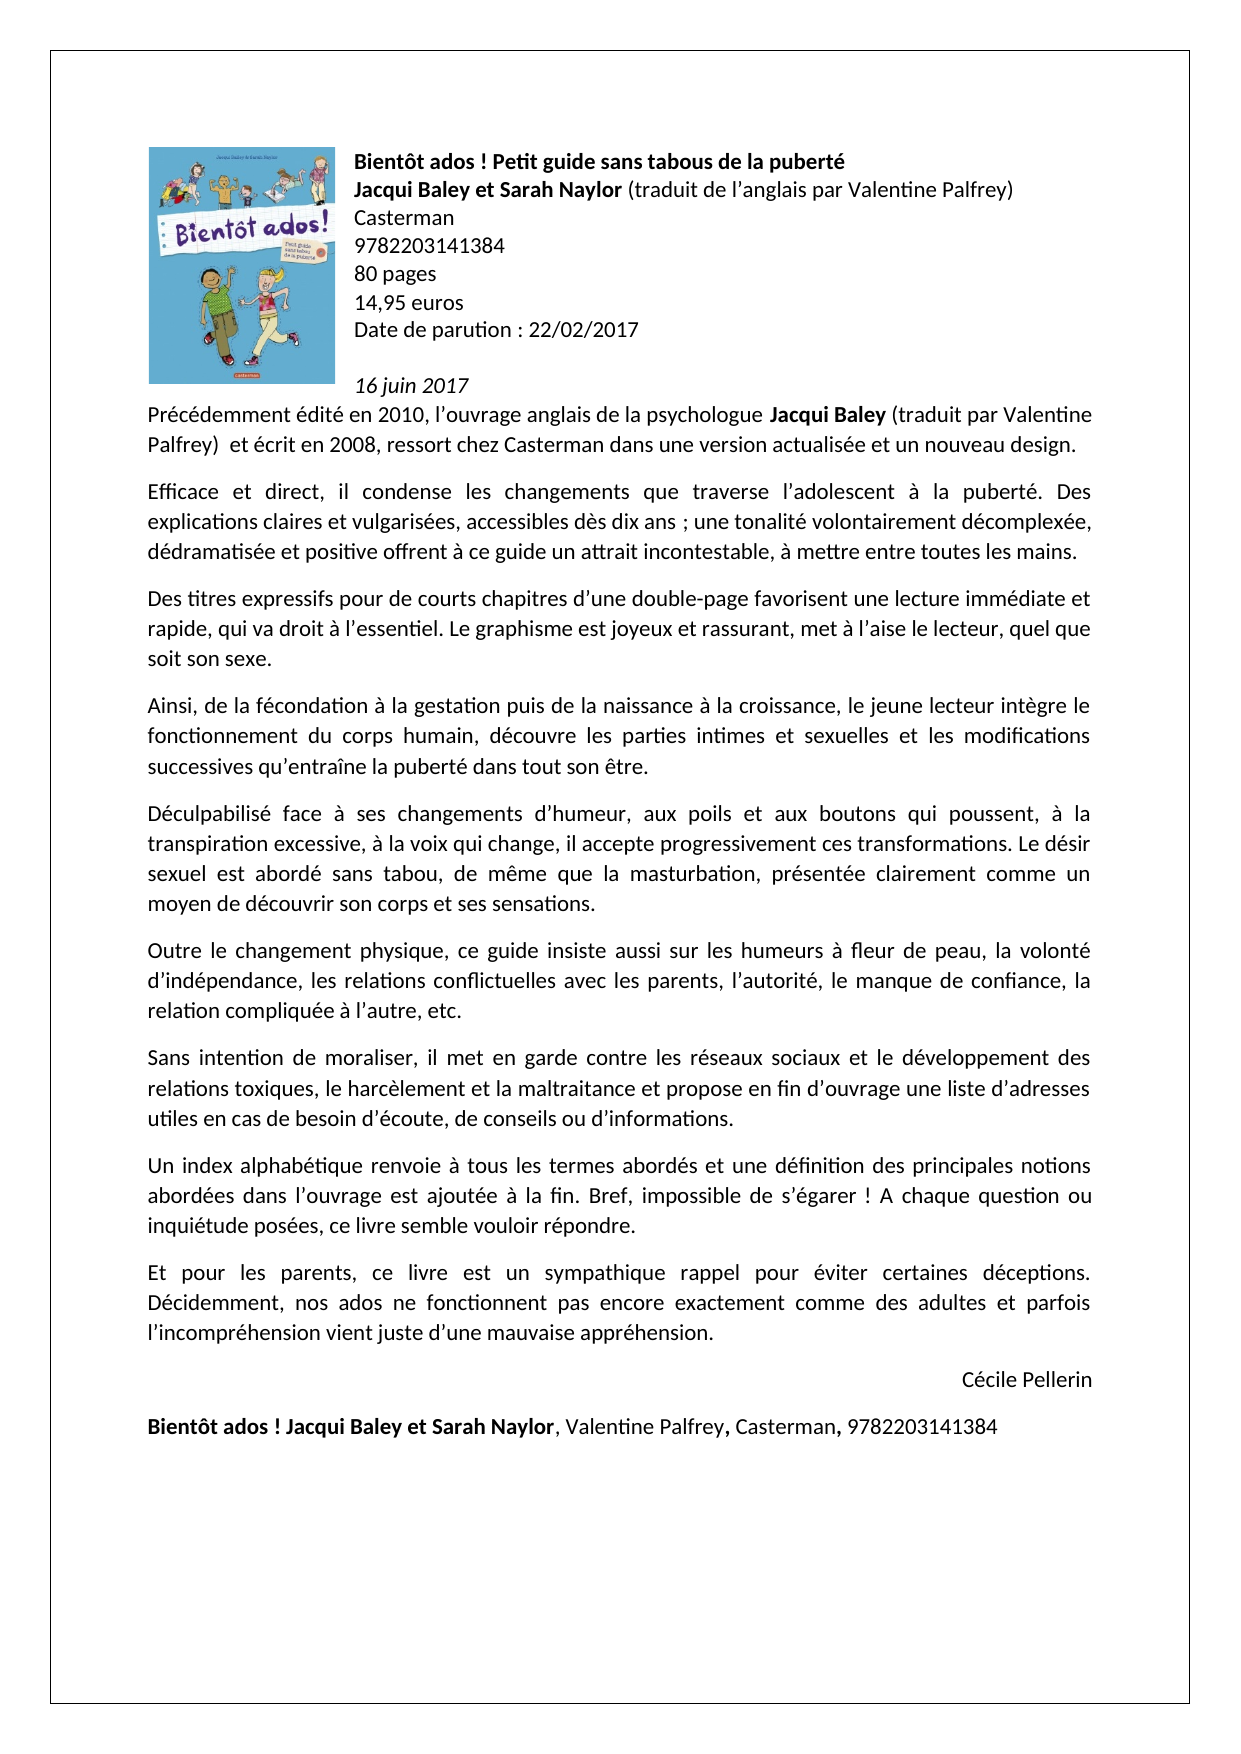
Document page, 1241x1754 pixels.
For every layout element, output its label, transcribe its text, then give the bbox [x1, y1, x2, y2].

text 14,95 euros [335, 288, 1093, 316]
text Des titres expressifs pour de courts chapitres d’une double-page favorisent une lecture immédiate et rapide, qui va droit à l’essentiel. Le graphisme est joyeux et rassurant, met à l’aise le lecteur, quel que soit son sexe. [147, 584, 1093, 672]
text Outre le changement physique, ce guide insiste aussi sur les humeurs à fleur de peau, la volonté d’indépendance, les relations conflictuelles avec les parents, l’autorité, le manque de confiance, la relation compliquée à l’autre, etc. [147, 936, 1093, 1024]
text Bientôt ados ! Petit guide sans tabous de la puberté [335, 147, 1093, 176]
text Efficace et direct, il condense les changements que traverse l’adolescent à la puberté. Des explications claires et vulgarisées, accessibles dès dix ans ; une tonalité volontairement décomplexée, dédramatisée et positive offrent à ce guide un attrait incontestable, à mettre entre toutes les mains. [147, 477, 1093, 565]
text Déculpabilisé face à ses changements d’humeur, aux poils et aux boutons qui poussent, à la transpiration excessive, à la voix qui change, il accepte progressivement ces transformations. Le désir sexuel est abordé sans tabou, de même que la masturbation, présentée clairement comme un moyen de découvrir son corps et ses sensations. [147, 799, 1093, 917]
text Jacqui Baley et Sarah Naylor (traduit de l’anglais par Valentine Palfrey) [335, 176, 1093, 203]
text Et pour les parents, ce livre est un sympathique rappel pour éviter certaines déceptions. Décidemment, nos ados ne fonctionnent pas encore exactement comme des adultes et parfois l’incompréhension vient juste d’une mauvaise appréhension. [147, 1258, 1093, 1346]
text Ainsi, de la fécondation à la gestation puis de la naissance à la croissance, le jeune lecteur intègre le fonctionnement du corps humain, découvre les parties intimes et sexuelles et les modifications successives qu’entraîne la puberté dans tout son être. [147, 691, 1093, 780]
text 80 pages [335, 259, 1093, 288]
text Précédemment édité en 2010, l’ouvrage anglais de la psychologue Jacqui Baley (traduit par Valentine Palfrey) et écrit en 2008, ressort chez Casterman dans une version actualisée et un nouveau design. [147, 400, 1093, 458]
picture [147, 147, 335, 382]
text Sans intention de moraliser, il met en garde contre les réseaux sociaux et le développement des relations toxiques, le harcèlement et la maltraitance et propose en fin d’ouvrage une liste d’adresses utiles en cas de besoin d’écoute, de conseils ou d’informations. [147, 1043, 1093, 1132]
text Un index alphabétique renvoie à tous les termes abordés et une définition des principales notions abordées dans l’ouvrage est ajoutée à la fin. Bref, impossible de s’égarer ! A chaque question ou inquiétude posées, ce livre semble vouloir répondre. [147, 1151, 1093, 1239]
text 9782203141384 [335, 232, 1093, 259]
text Casterman [335, 203, 1093, 232]
text 16 juin 2017 [147, 372, 1093, 400]
text Bientôt ados ! Jacqui Baley et Sarah Naylor, Valentine Palfrey, Casterman, 9782203141384 [147, 1412, 1093, 1440]
text Date de parution : 22/02/2017 [335, 316, 1093, 344]
text Cécile Pellerin [147, 1365, 1093, 1393]
